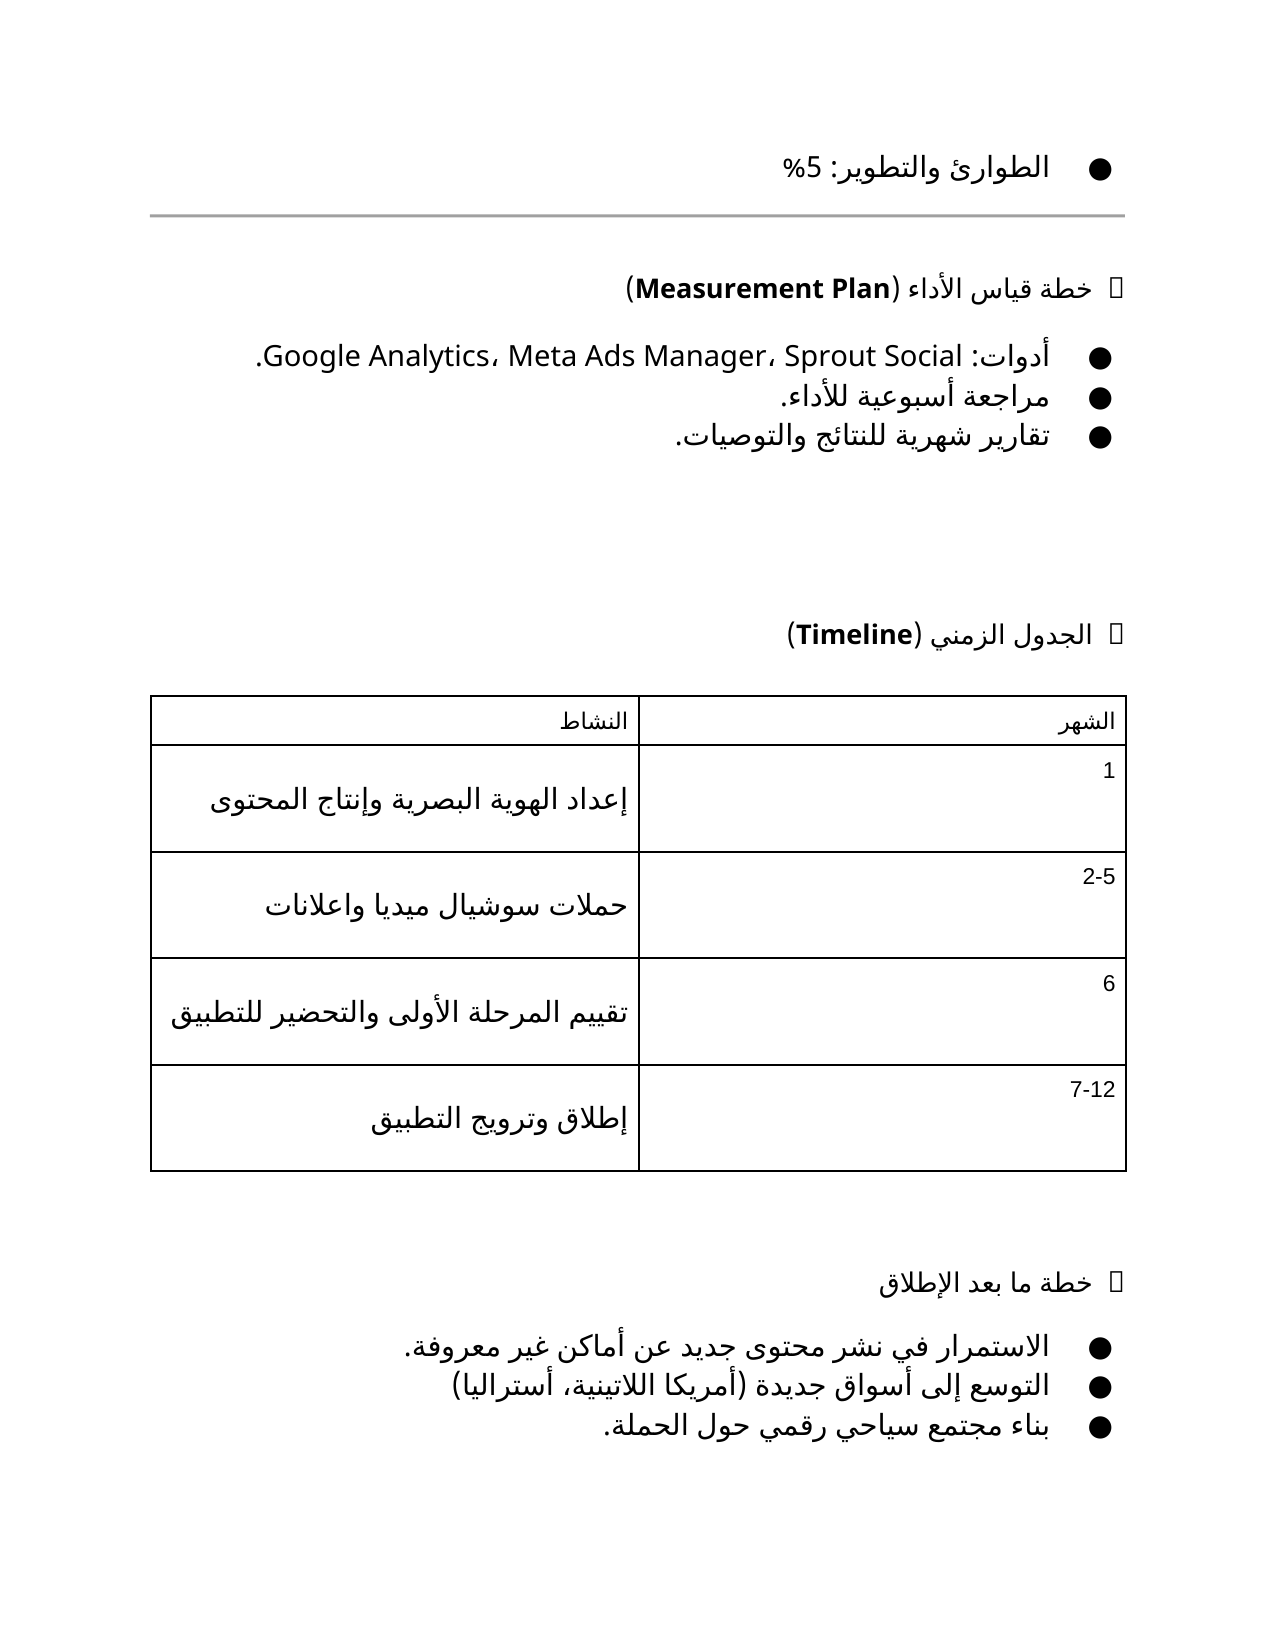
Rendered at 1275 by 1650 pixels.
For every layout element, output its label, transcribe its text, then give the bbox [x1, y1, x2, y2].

table_cell إطلاق وترويج التطبيق [152, 1066, 638, 1170]
subtitle 🔹 خطة ما بعد الإطلاق [150, 1266, 1125, 1304]
table_header الشهر [640, 697, 1125, 744]
list التوسع إلى أسواق جديدة (أمريكا اللاتينية، أستراليا) [150, 1368, 1087, 1408]
list تقارير شهرية للنتائج والتوصيات. [150, 418, 1087, 457]
table_header النشاط [152, 697, 638, 744]
table_cell 7-12 [640, 1066, 1125, 1170]
subtitle 🔹 الجدول الزمني (Timeline) [150, 616, 1125, 657]
table_cell 6 [640, 959, 1125, 1064]
subtitle 🔹 خطة قياس الأداء (Measurement Plan) [150, 270, 1125, 311]
list مراجعة أسبوعية للأداء. [150, 379, 1087, 418]
table_cell إعداد الهوية البصرية وإنتاج المحتوى [152, 746, 638, 851]
list أدوات: Google Analytics، Meta Ads Manager، Sprout Social. [150, 336, 1087, 379]
list بناء مجتمع سياحي رقمي حول الحملة. [150, 1408, 1087, 1447]
table_cell تقييم المرحلة الأولى والتحضير للتطبيق [152, 959, 638, 1064]
list الاستمرار في نشر محتوى جديد عن أماكن غير معروفة. [150, 1329, 1087, 1368]
table_cell 2-5 [640, 853, 1125, 957]
table_cell حملات سوشيال ميديا واعلانات [152, 853, 638, 957]
table_cell 1 [640, 746, 1125, 851]
list الطوارئ والتطوير: 5% [150, 150, 1087, 189]
